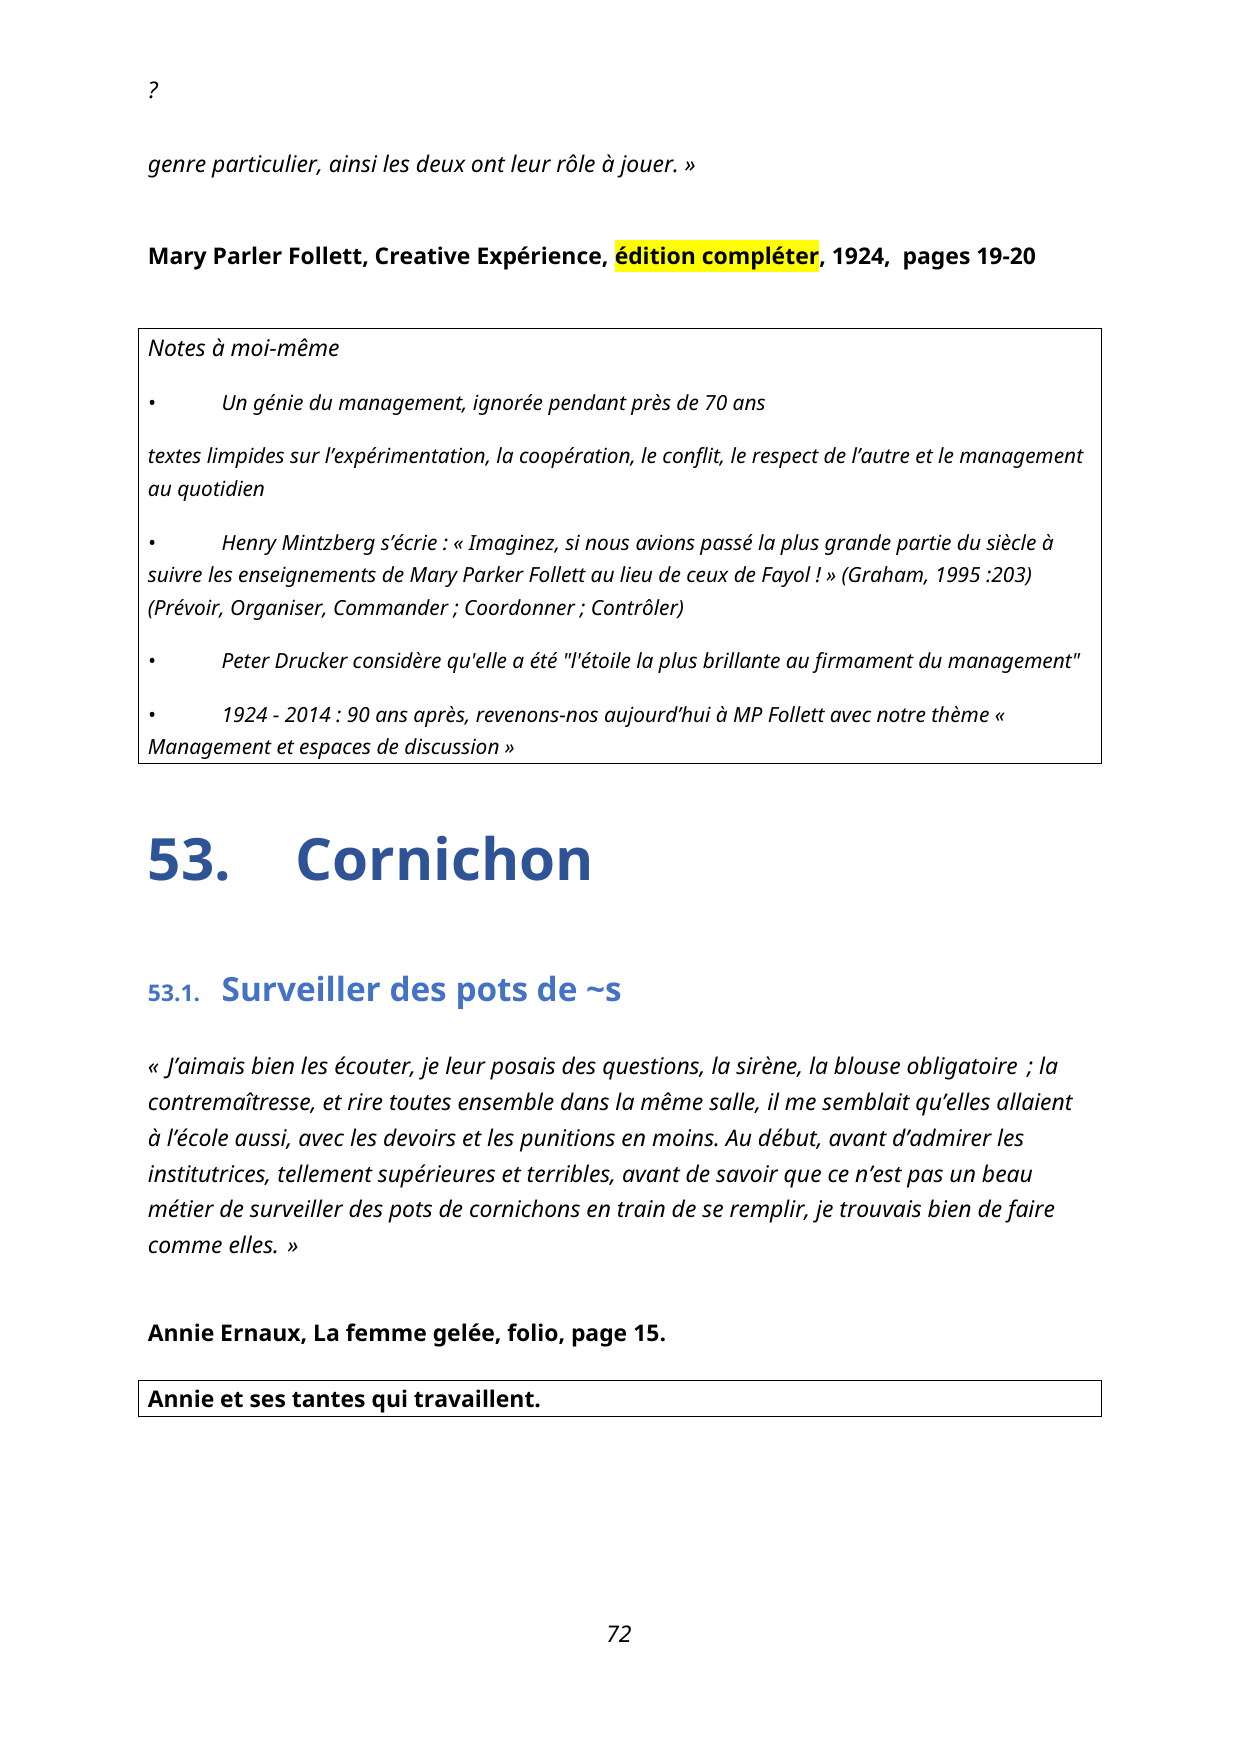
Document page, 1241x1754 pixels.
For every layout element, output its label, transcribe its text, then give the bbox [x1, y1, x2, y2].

text Notes à moi-même [139, 329, 1101, 363]
text • Henry Mintzberg s’écrie : « Imaginez, si nous avions passé la plus grande partie du siècle à suivre les enseignements de Mary Parker Follett au lieu de ceux de Fayol ! » (Graham, 1995 :203) (Prévoir, Organiser, Commander ; Coordonner ; Contrôler) [139, 524, 1101, 621]
text • Peter Drucker considère qu'elle a été "l'étoile la plus brillante au firmament du management" [139, 643, 1101, 675]
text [148, 148, 1093, 215]
text Mary Parler Follett, Creative Expérience, édition compléter, 1924, pages 19-20 [819, 240, 1093, 272]
text Annie Ernaux, La femme gelée, folio, page 15. [148, 1317, 1093, 1349]
subtitle Surveiller des pots de ~s [148, 966, 1093, 1012]
text « J’aimais bien les écouter, je leur posais des questions, la sirène, la blouse obligatoire ; la contremaîtresse, et rire toutes ensemble dans la même salle, il me semblait qu’elles allaient à l’école aussi, avec les devoirs et les punitions en moins. Au début, avant d’admirer les institutrices, tellement supérieures et terribles, avant de savoir que ce n’est pas un beau métier de surveiller des pots de cornichons en train de se remplir, je trouvais bien de faire comme elles. » [148, 1050, 1093, 1261]
text textes limpides sur l’expérimentation, la coopération, le conflit, le respect de l’autre et le management au quotidien [139, 438, 1101, 503]
text • 1924 - 2014 : 90 ans après, revenons-nos aujourd’hui à MP Follett avec notre thème « Management et espaces de discussion » [139, 697, 1101, 763]
text Annie et ses tantes qui travaillent. [139, 1381, 1101, 1416]
subtitle Cornichon [148, 818, 1093, 898]
text • Un génie du management, ignorée pendant près de 70 ans [139, 385, 1101, 417]
text Mary Parler Follett, Creative Expérience, édition compléter, 1924, pages 19-20 [148, 240, 615, 272]
